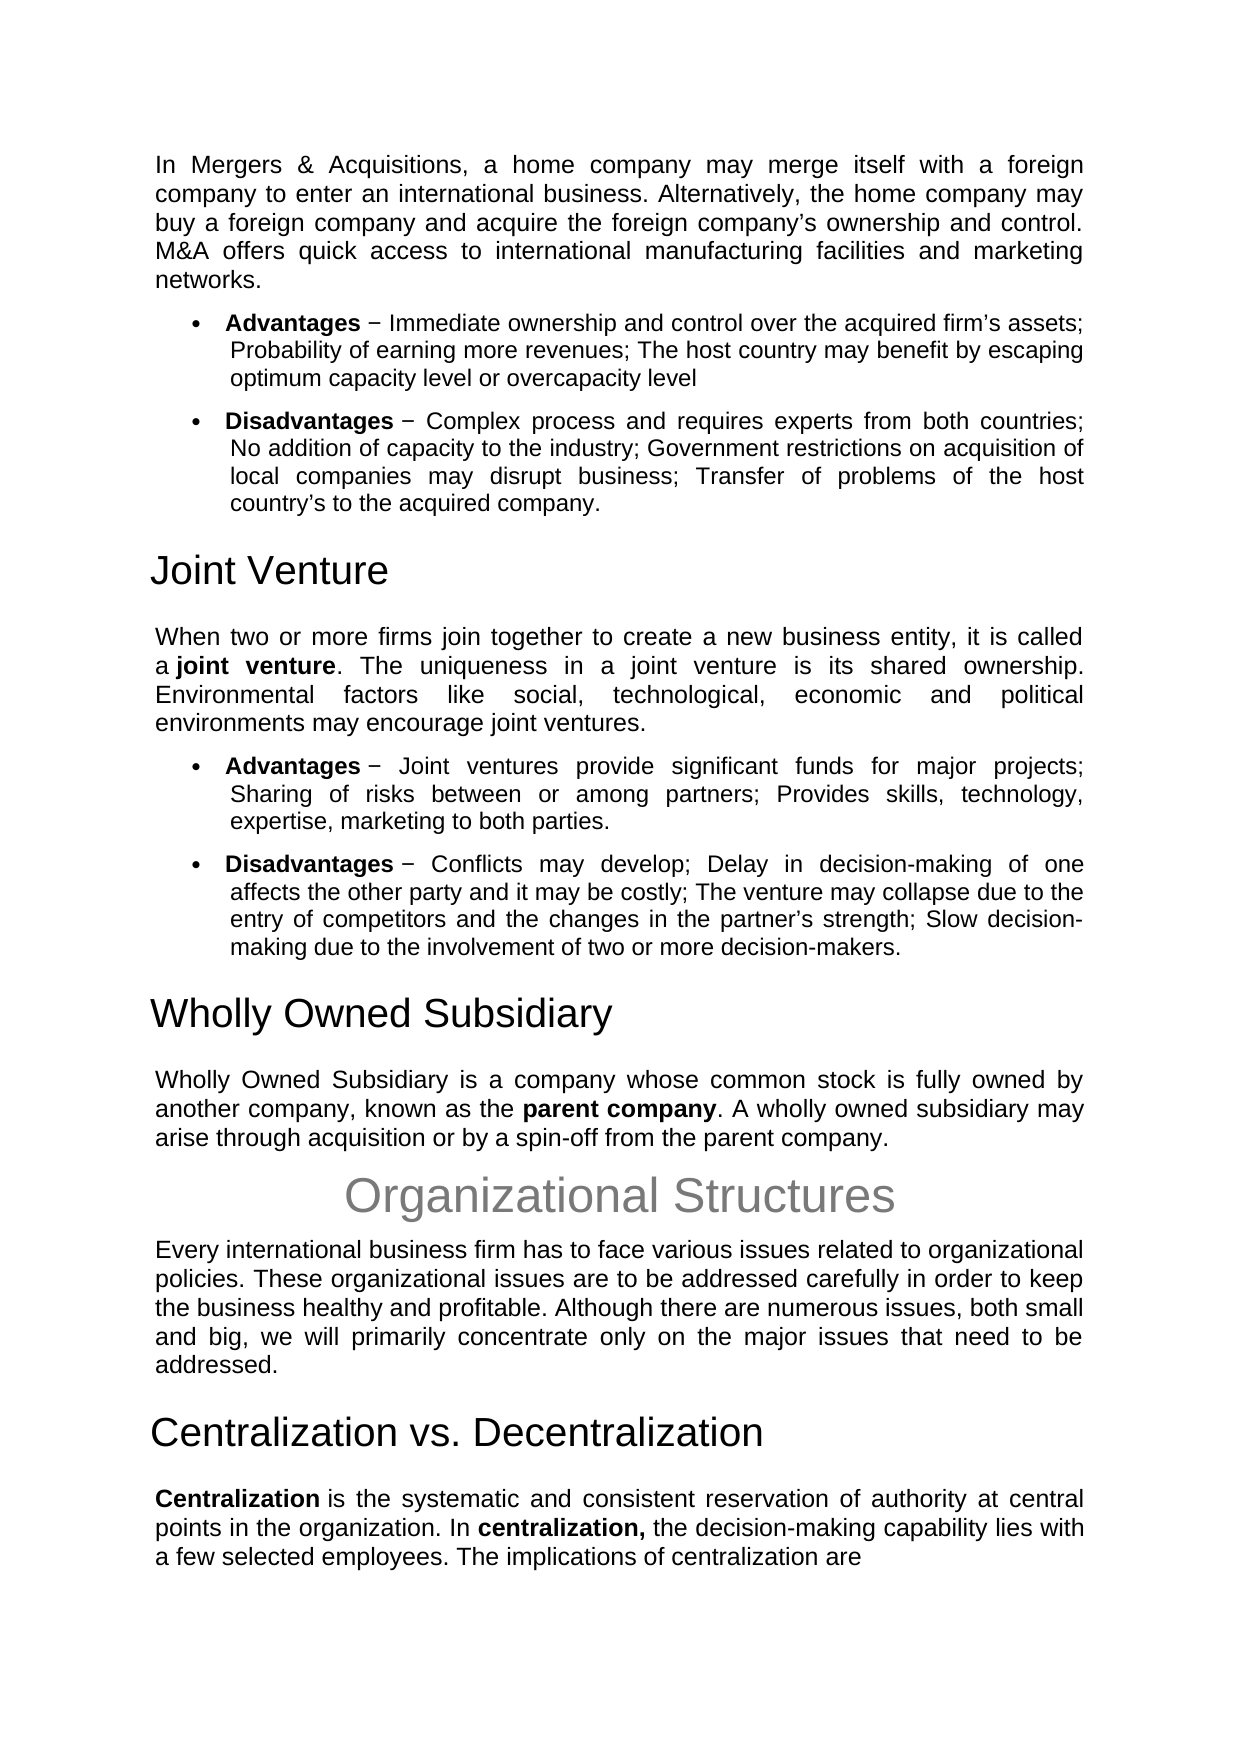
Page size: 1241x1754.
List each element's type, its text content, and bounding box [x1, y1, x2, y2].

text Every international business firm has to face various issues related to organizational policies. These organizational issues are to be addressed carefully in order to keep the business healthy and profitable. Although there are numerous issues, both small and big, we will primarily concentrate only on the major issues that need to be addressed. [155, 1235, 1085, 1379]
list Advantages − Immediate ownership and control over the acquired firm’s assets; Probability of earning more revenues; The host country may benefit by escaping optimum capacity level or overcapacity level [192, 309, 1085, 392]
text Joint Venture [150, 546, 1090, 593]
text Wholly Owned Subsidiary [150, 989, 1090, 1036]
subtitle Centralization vs. Decentralization [150, 1408, 1090, 1455]
text Centralization is the systematic and consistent reservation of authority at central points in the organization. In centralization, the decision-making capability lies with a few selected employees. The implications of centralization are [155, 1484, 1085, 1571]
list Disadvantages − Conflicts may develop; Delay in decision-making of one affects the other party and it may be costly; The venture may collapse due to the entry of competitors and the changes in the partner’s strength; Slow decision-making due to the involvement of two or more decision-makers. [192, 850, 1085, 960]
subtitle Organizational Structures [150, 1167, 1090, 1223]
list Advantages − Joint ventures provide significant funds for major projects; Sharing of risks between or among partners; Provides skills, technology, expertise, marketing to both parties. [192, 752, 1085, 835]
list Disadvantages − Complex process and requires experts from both countries; No addition of capacity to the industry; Government restrictions on acquisition of local companies may disrupt business; Transfer of problems of the host country’s to the acquired company. [192, 407, 1085, 517]
text In Mergers & Acquisitions, a home company may merge itself with a foreign company to enter an international business. Alternatively, the home company may buy a foreign company and acquire the foreign company’s ownership and control. M&A offers quick access to international manufacturing facilities and marketing networks. [155, 150, 1085, 294]
text Wholly Owned Subsidiary is a company whose common stock is fully owned by another company, known as the parent company. A wholly owned subsidiary may arise through acquisition or by a spin-off from the parent company. [155, 1065, 1085, 1152]
text When two or more firms join together to create a new business entity, it is called a joint venture. The uniqueness in a joint venture is its shared ownership. Environmental factors like social, technological, economic and political environments may encourage joint ventures. [155, 622, 1085, 737]
